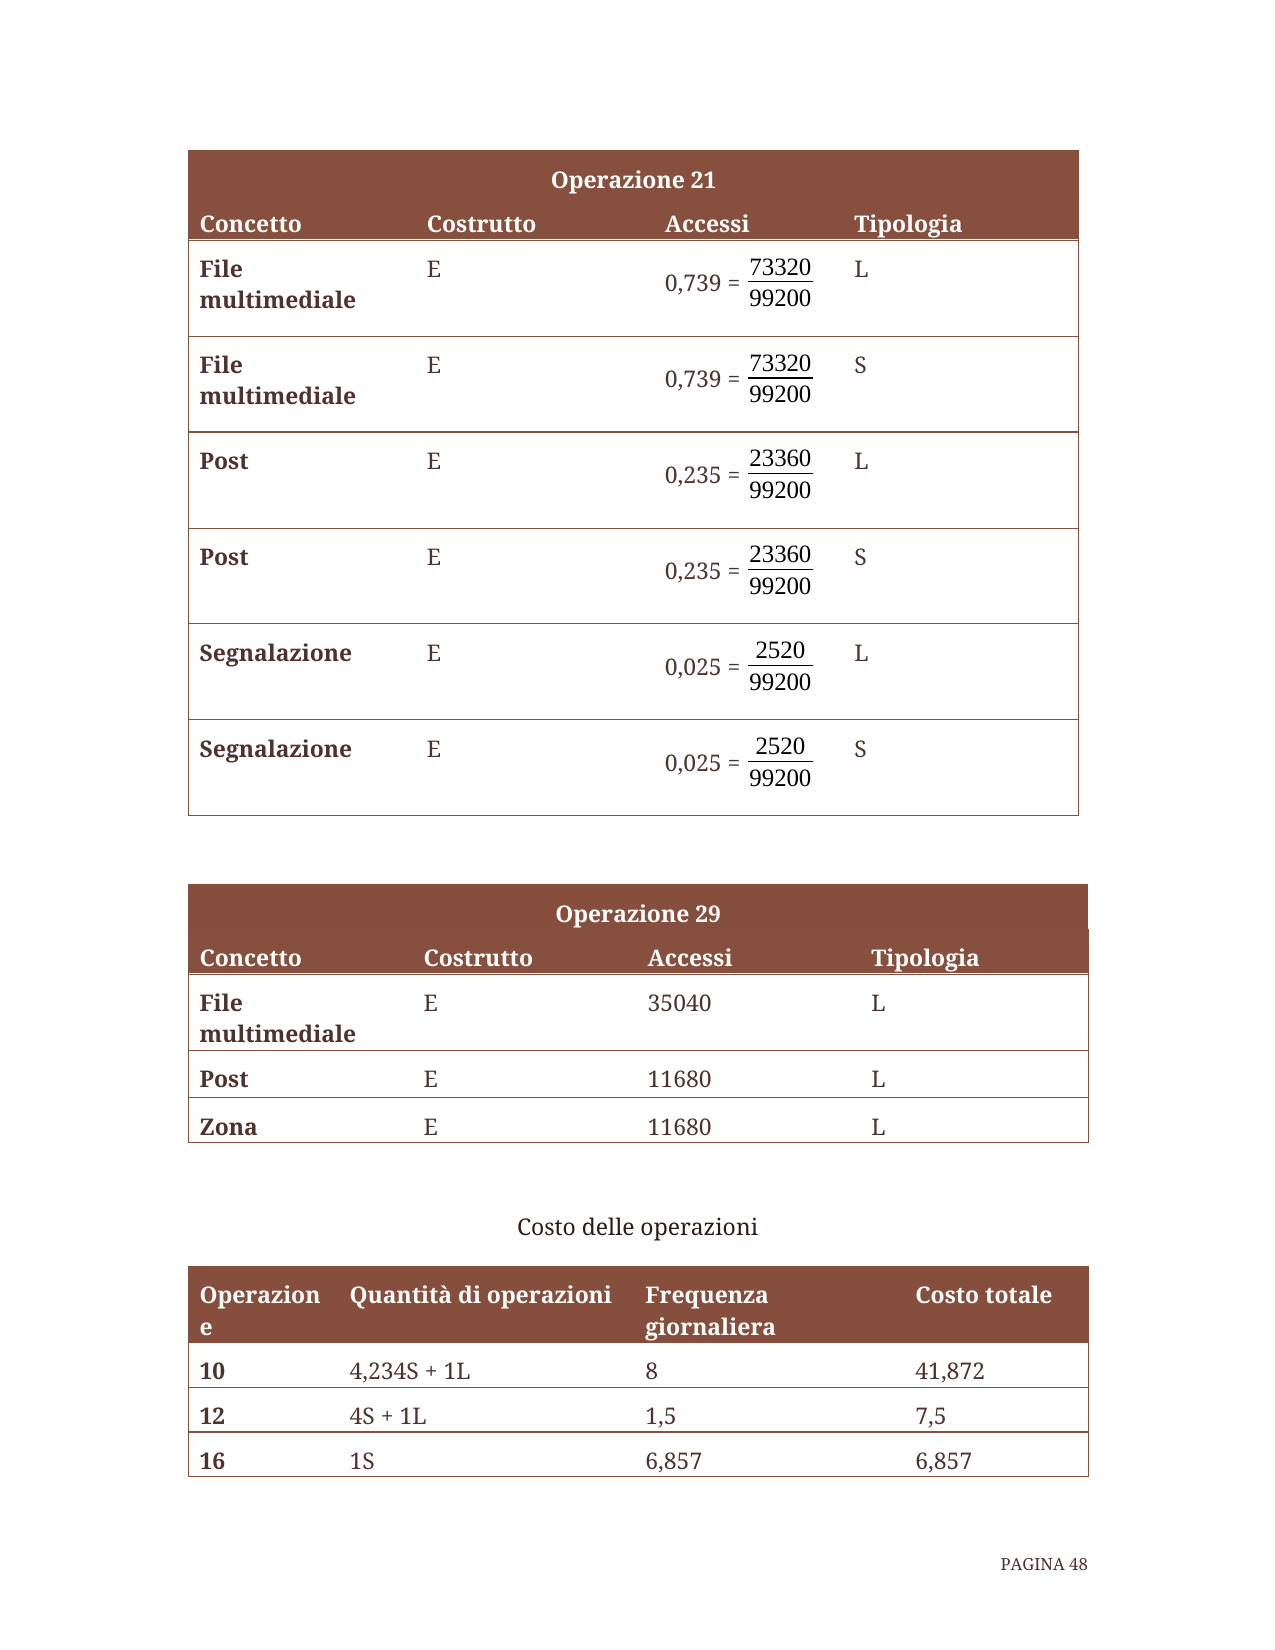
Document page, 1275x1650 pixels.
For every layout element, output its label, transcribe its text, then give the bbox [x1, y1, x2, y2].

table_cell 7,5 [904, 1388, 1088, 1431]
table_cell E [412, 1051, 636, 1097]
table_cell File multimediale [189, 241, 415, 336]
table_cell Zona [189, 1098, 412, 1142]
table_cell E [415, 529, 653, 623]
table_cell Tipologia [860, 930, 1088, 973]
table_cell File multimediale [189, 975, 412, 1049]
table_cell Post [189, 529, 415, 623]
table_cell Accessi [653, 196, 843, 239]
table_cell 6,857 [634, 1433, 904, 1476]
table_cell 0,235 = [653, 433, 843, 527]
table_header Quantità di operazioni [338, 1267, 634, 1342]
table_cell 41,872 [904, 1343, 1088, 1387]
table_cell 0,739 = [653, 337, 843, 431]
table_cell E [412, 975, 636, 1049]
table_cell 0,739 = [653, 241, 843, 336]
table_cell Accessi [636, 930, 860, 973]
table_cell Costrutto [415, 196, 653, 239]
table_cell File multimediale [189, 337, 415, 431]
table_cell 6,857 [904, 1433, 1088, 1476]
table_cell E [415, 624, 653, 719]
table_cell 16 [189, 1433, 338, 1476]
table_header Operazione [189, 1267, 338, 1342]
text Costo delle operazioni [187, 1211, 1087, 1242]
table_cell 4S + 1L [338, 1388, 634, 1431]
table_cell 10 [189, 1343, 338, 1387]
table_cell 4,234S + 1L [338, 1343, 634, 1387]
table_header Frequenza giornaliera [634, 1267, 904, 1342]
table_cell 11680 [636, 1098, 860, 1142]
table_cell 0,025 = [653, 624, 843, 719]
table_cell L [860, 975, 1088, 1049]
table_cell L [843, 433, 1078, 527]
table_cell Segnalazione [189, 720, 415, 815]
table_cell Costrutto [412, 930, 636, 973]
table_cell E [415, 337, 653, 431]
table_cell 12 [189, 1388, 338, 1431]
table_cell 0,025 = [653, 720, 843, 815]
table_cell S [843, 720, 1078, 815]
table_cell Operazione 21 [189, 151, 1079, 195]
table_cell 0,235 = [653, 529, 843, 623]
table_cell E [415, 433, 653, 527]
table_cell S [843, 337, 1078, 431]
table_header Operazione 29 [189, 885, 1088, 929]
table_header Costo totale [904, 1267, 1088, 1342]
table_cell Post [189, 1051, 412, 1097]
table_cell 1,5 [634, 1388, 904, 1431]
table_cell 11680 [636, 1051, 860, 1097]
table_cell 1S [338, 1433, 634, 1476]
table_cell E [412, 1098, 636, 1142]
table_cell Segnalazione [189, 624, 415, 719]
table_cell E [415, 720, 653, 815]
table_cell L [843, 624, 1078, 719]
table_cell 35040 [636, 975, 860, 1049]
table_cell Tipologia [843, 196, 1078, 239]
table_cell Concetto [189, 930, 412, 973]
table_cell 8 [634, 1343, 904, 1387]
table_cell L [843, 241, 1078, 336]
table_cell L [860, 1051, 1088, 1097]
table_cell E [415, 241, 653, 336]
table_cell L [860, 1098, 1088, 1142]
table_cell Concetto [189, 196, 415, 239]
table_cell S [843, 529, 1078, 623]
table_cell Post [189, 433, 415, 527]
